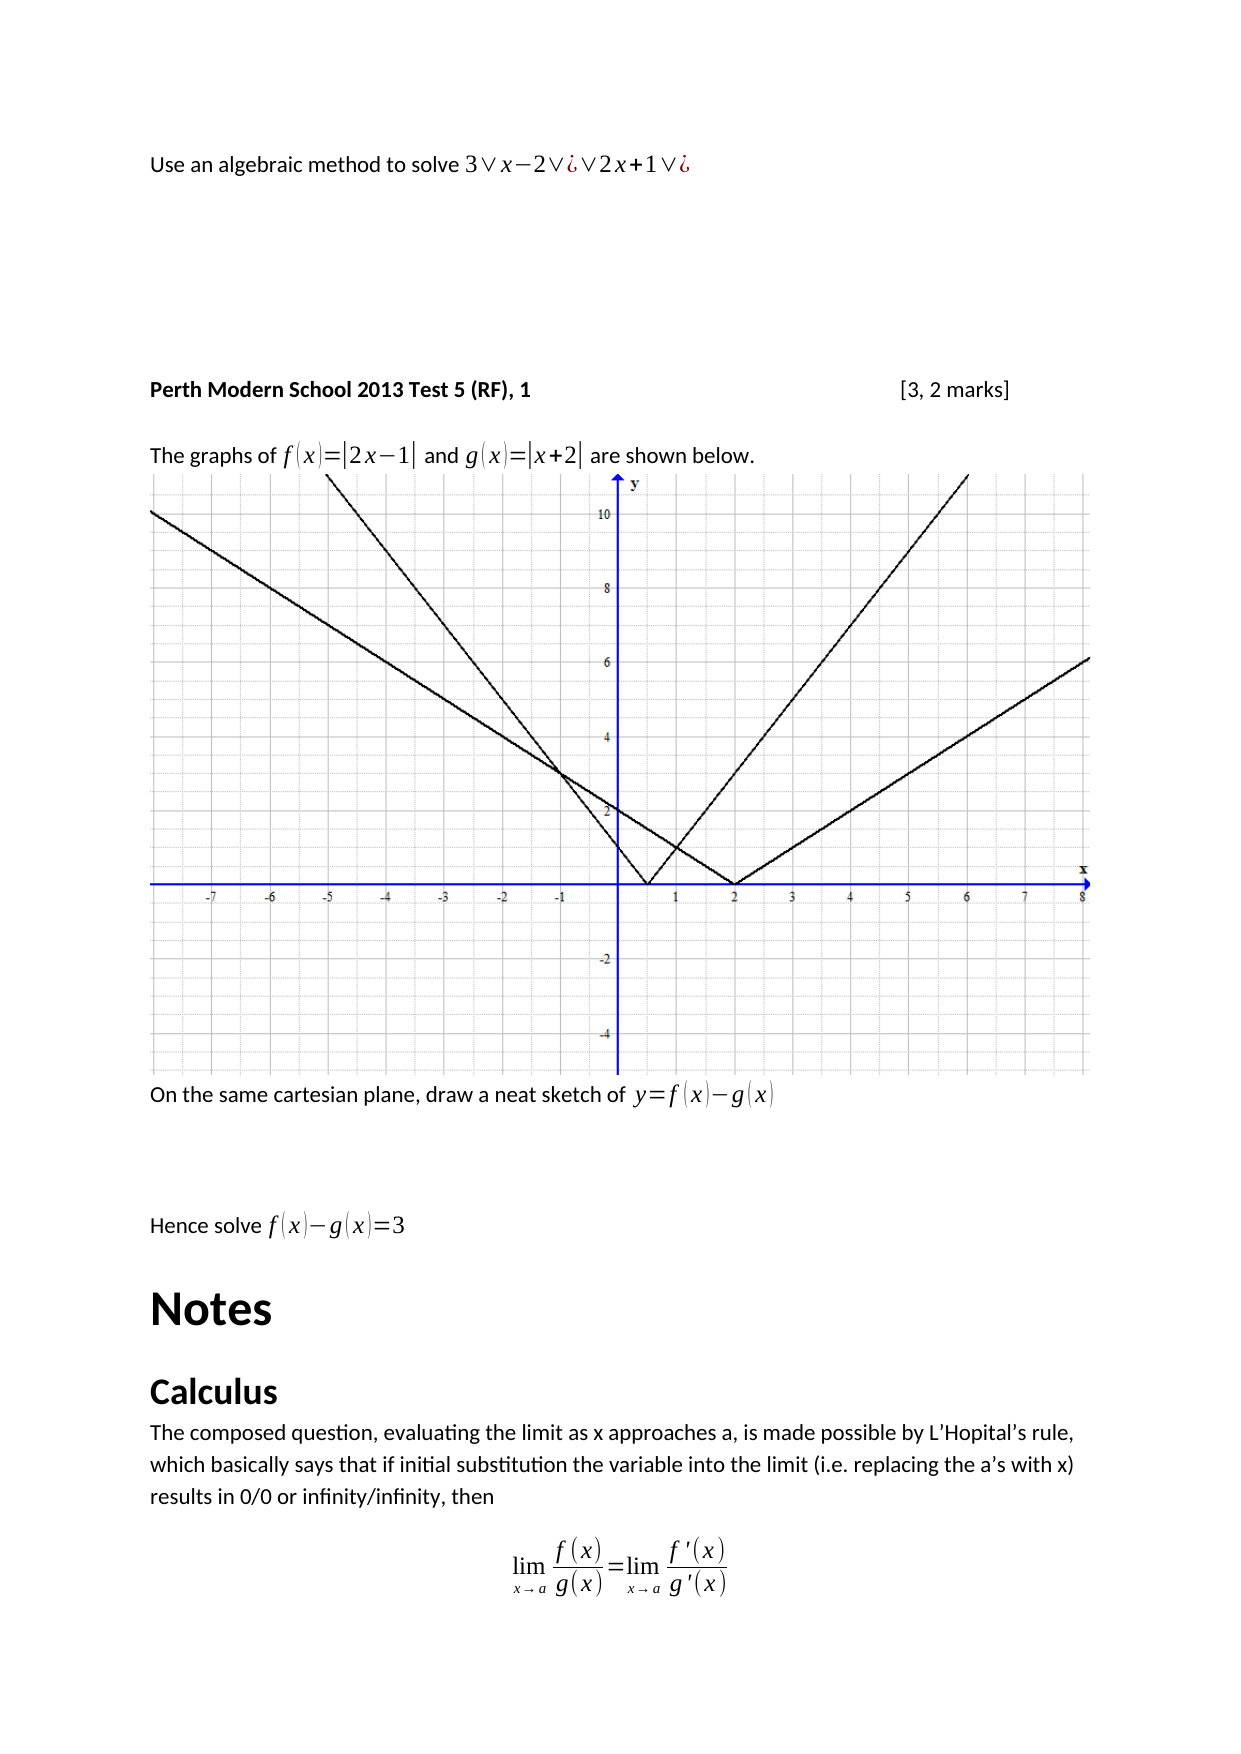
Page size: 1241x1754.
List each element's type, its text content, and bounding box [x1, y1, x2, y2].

text On the same cartesian plane, draw a neat sketch of [150, 1079, 1090, 1109]
text Calculus The composed question, evaluating the limit as x approaches a, is made possible by L’Hopital’s rule, which basically says that if initial substitution the variable into the limit (i.e. replacing the a’s with x) results in 0/0 or infinity/infinity, then [150, 1368, 1090, 1510]
text Hence solve [150, 1210, 1090, 1241]
text Perth Modern School 2013 Test 5 (RF), 1 [3, 2 marks] [150, 375, 1090, 403]
text Notes [150, 1277, 1090, 1338]
picture [150, 474, 1091, 1075]
text The graphs of and are shown below. [150, 440, 1090, 470]
text Use an algebraic method to solve [150, 150, 1090, 178]
